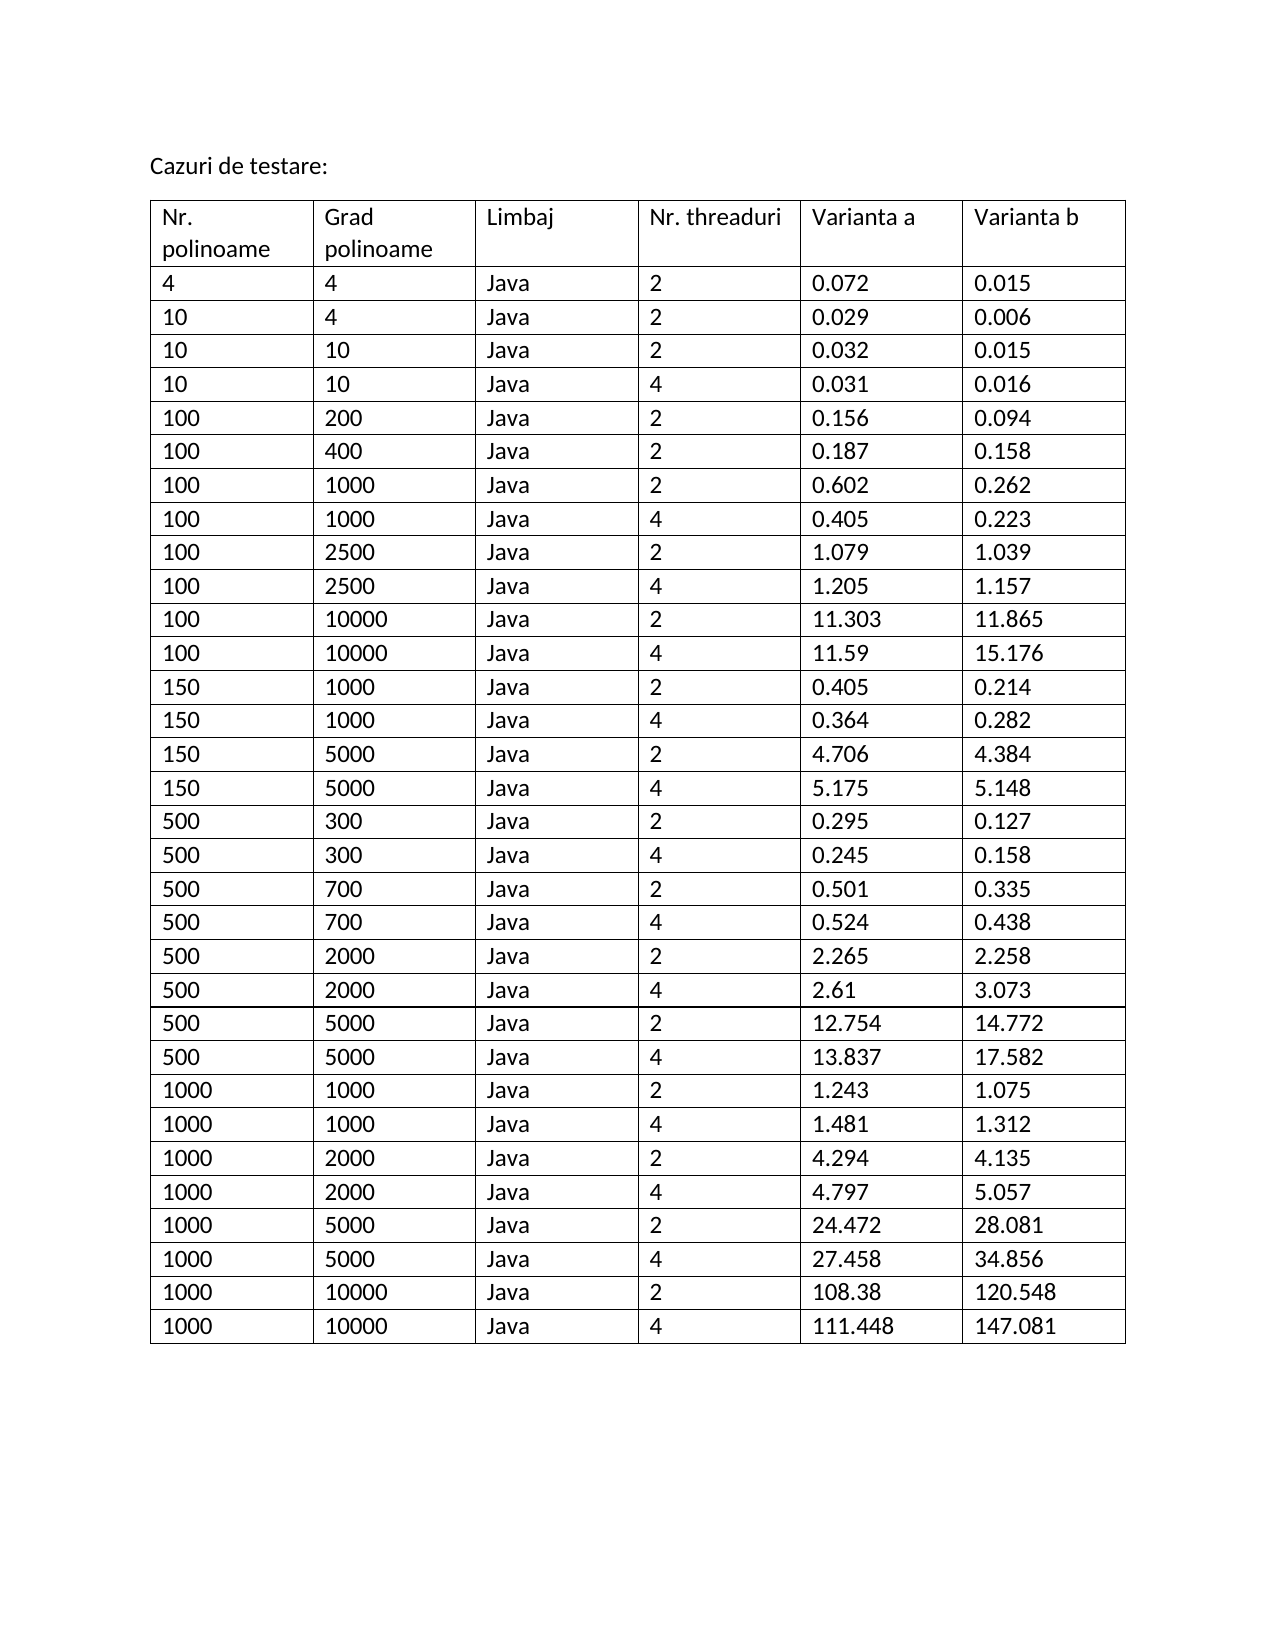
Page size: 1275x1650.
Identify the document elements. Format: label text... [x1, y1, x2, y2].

table_cell 150 [151, 772, 313, 804]
table_cell 2 [639, 873, 800, 905]
table_cell 0.158 [963, 839, 1125, 872]
table_cell Java [476, 536, 638, 569]
table_cell 500 [151, 806, 313, 838]
table_cell 2 [639, 940, 800, 973]
table_cell Java [476, 503, 638, 535]
table_cell 4 [639, 1310, 800, 1343]
table_cell 4 [639, 503, 800, 535]
table_cell 0.015 [963, 267, 1125, 300]
table_cell 2.61 [801, 974, 962, 1006]
table_cell Java [476, 974, 638, 1006]
table_cell 0.032 [801, 335, 962, 367]
table_cell 120.548 [963, 1277, 1125, 1309]
table_cell 1.039 [963, 536, 1125, 569]
table_cell 1000 [151, 1209, 313, 1242]
table_cell 100 [151, 503, 313, 535]
table_cell 500 [151, 839, 313, 872]
table_cell 4.294 [801, 1142, 962, 1174]
table_cell Java [476, 1075, 638, 1107]
table_cell Java [476, 906, 638, 939]
table_cell 1000 [151, 1142, 313, 1174]
table_cell 5000 [314, 1209, 475, 1242]
table_cell Java [476, 806, 638, 838]
table_cell 12.754 [801, 1008, 962, 1040]
table_cell 0.156 [801, 402, 962, 434]
table_cell 100 [151, 604, 313, 636]
table_cell 4 [639, 974, 800, 1006]
text Cazuri de testare: [150, 150, 1125, 181]
table_cell 1000 [314, 469, 475, 502]
table_cell 1.481 [801, 1108, 962, 1141]
table_cell 0.335 [963, 873, 1125, 905]
table_cell 150 [151, 671, 313, 703]
table_cell 100 [151, 637, 313, 670]
table_cell 500 [151, 873, 313, 905]
table_cell 500 [151, 1008, 313, 1040]
table_cell Java [476, 637, 638, 670]
table_cell 111.448 [801, 1310, 962, 1343]
table_cell 0.016 [963, 368, 1125, 401]
table_cell Java [476, 267, 638, 300]
table_cell 2 [639, 536, 800, 569]
table_cell Java [476, 301, 638, 333]
table_cell 10 [151, 368, 313, 401]
table_cell 0.029 [801, 301, 962, 333]
table_cell Java [476, 738, 638, 771]
table_cell 300 [314, 839, 475, 872]
table_header Grad polinoame [314, 201, 475, 266]
table_cell 2 [639, 1209, 800, 1242]
table_cell 2 [639, 1142, 800, 1174]
table_cell 1000 [314, 503, 475, 535]
table_cell Java [476, 1142, 638, 1174]
table_cell Java [476, 1041, 638, 1074]
table_cell 2 [639, 806, 800, 838]
table_cell 14.772 [963, 1008, 1125, 1040]
table_cell 2 [639, 335, 800, 367]
table_cell 1.157 [963, 570, 1125, 603]
table_cell Java [476, 435, 638, 468]
table_cell 1.079 [801, 536, 962, 569]
table_cell 0.364 [801, 705, 962, 737]
table_cell Java [476, 772, 638, 804]
table_cell 11.303 [801, 604, 962, 636]
table_cell 2500 [314, 570, 475, 603]
table_cell 700 [314, 906, 475, 939]
table_cell 24.472 [801, 1209, 962, 1242]
table_cell 2 [639, 738, 800, 771]
table_cell 500 [151, 940, 313, 973]
table_cell 100 [151, 570, 313, 603]
table_cell 1000 [151, 1277, 313, 1309]
table_cell 147.081 [963, 1310, 1125, 1343]
table_cell 700 [314, 873, 475, 905]
table_cell Java [476, 873, 638, 905]
table_cell 2 [639, 469, 800, 502]
table_cell 5.057 [963, 1176, 1125, 1208]
table_cell 5000 [314, 1041, 475, 1074]
table_cell 4 [314, 301, 475, 333]
table_cell 0.223 [963, 503, 1125, 535]
table_cell 1000 [314, 705, 475, 737]
table_cell 2000 [314, 1142, 475, 1174]
table_cell 2 [639, 604, 800, 636]
table_cell 0.501 [801, 873, 962, 905]
table_cell 5.148 [963, 772, 1125, 804]
table_cell 2 [639, 402, 800, 434]
table_cell Java [476, 604, 638, 636]
table_cell 1000 [151, 1243, 313, 1276]
table_cell Java [476, 402, 638, 434]
table_cell 4 [639, 906, 800, 939]
table_cell 100 [151, 435, 313, 468]
table_cell 2.265 [801, 940, 962, 973]
table_cell 2000 [314, 940, 475, 973]
table_cell 150 [151, 738, 313, 771]
table_cell 0.187 [801, 435, 962, 468]
table_cell 4.384 [963, 738, 1125, 771]
table_cell 4 [639, 368, 800, 401]
table_cell Java [476, 671, 638, 703]
table_cell 0.438 [963, 906, 1125, 939]
table_cell 10000 [314, 604, 475, 636]
table_cell 0.602 [801, 469, 962, 502]
table_cell 10000 [314, 637, 475, 670]
table_cell 4 [639, 570, 800, 603]
table_cell Java [476, 1176, 638, 1208]
table_cell 4 [639, 705, 800, 737]
table_cell 1000 [314, 1075, 475, 1107]
table_cell 1000 [151, 1310, 313, 1343]
table_cell 34.856 [963, 1243, 1125, 1276]
table_cell 5000 [314, 738, 475, 771]
table_cell 4 [639, 1176, 800, 1208]
table_cell 100 [151, 402, 313, 434]
table_cell 2.258 [963, 940, 1125, 973]
table_cell 0.262 [963, 469, 1125, 502]
table_cell 2 [639, 267, 800, 300]
table_cell 2 [639, 1075, 800, 1107]
table_cell 4 [639, 839, 800, 872]
table_cell 5000 [314, 1243, 475, 1276]
table_cell Java [476, 1310, 638, 1343]
table_cell 5000 [314, 772, 475, 804]
table_cell 2500 [314, 536, 475, 569]
table_cell 4.706 [801, 738, 962, 771]
table_cell Java [476, 1108, 638, 1141]
table_cell Java [476, 839, 638, 872]
table_cell 10000 [314, 1310, 475, 1343]
table_cell 10 [314, 368, 475, 401]
table_cell 2 [639, 301, 800, 333]
table_cell 108.38 [801, 1277, 962, 1309]
table_cell 4.797 [801, 1176, 962, 1208]
table_cell 1000 [314, 1108, 475, 1141]
table_cell 5000 [314, 1008, 475, 1040]
table_cell 10 [151, 335, 313, 367]
table_cell 10 [151, 301, 313, 333]
table_cell 27.458 [801, 1243, 962, 1276]
table_header Nr. polinoame [151, 201, 313, 266]
table_cell Java [476, 570, 638, 603]
table_cell 0.127 [963, 806, 1125, 838]
table_cell 2 [639, 1277, 800, 1309]
table_cell 0.031 [801, 368, 962, 401]
table_cell 300 [314, 806, 475, 838]
table_cell 1000 [151, 1108, 313, 1141]
table_cell 28.081 [963, 1209, 1125, 1242]
table_cell 1.075 [963, 1075, 1125, 1107]
table_header Varianta b [963, 201, 1125, 266]
table_cell 1000 [151, 1075, 313, 1107]
table_cell 100 [151, 469, 313, 502]
table_cell 15.176 [963, 637, 1125, 670]
table_cell Java [476, 1277, 638, 1309]
table_cell 2000 [314, 974, 475, 1006]
table_cell 10000 [314, 1277, 475, 1309]
table_cell 1.243 [801, 1075, 962, 1107]
table_cell 4.135 [963, 1142, 1125, 1174]
table_header Nr. threaduri [639, 201, 800, 266]
table_cell 4 [314, 267, 475, 300]
table_cell 4 [639, 1041, 800, 1074]
table_cell 2000 [314, 1176, 475, 1208]
table_cell 150 [151, 705, 313, 737]
table_cell 1.312 [963, 1108, 1125, 1141]
table_cell Java [476, 1008, 638, 1040]
table_cell 11.59 [801, 637, 962, 670]
table_cell 17.582 [963, 1041, 1125, 1074]
table_cell 4 [639, 1243, 800, 1276]
table_cell Java [476, 940, 638, 973]
table_header Varianta a [801, 201, 962, 266]
table_cell 0.524 [801, 906, 962, 939]
table_cell 0.006 [963, 301, 1125, 333]
table_cell Java [476, 335, 638, 367]
table_cell 0.072 [801, 267, 962, 300]
table_cell Java [476, 1209, 638, 1242]
table_cell 4 [639, 637, 800, 670]
table_cell 0.158 [963, 435, 1125, 468]
table_cell 0.015 [963, 335, 1125, 367]
table_cell 100 [151, 536, 313, 569]
table_cell 0.282 [963, 705, 1125, 737]
table_cell 1.205 [801, 570, 962, 603]
table_cell 0.245 [801, 839, 962, 872]
table_cell 0.295 [801, 806, 962, 838]
table_cell Java [476, 368, 638, 401]
table_cell 0.094 [963, 402, 1125, 434]
table_cell Java [476, 1243, 638, 1276]
table_cell 500 [151, 974, 313, 1006]
table_cell 500 [151, 1041, 313, 1074]
table_cell 400 [314, 435, 475, 468]
table_cell 0.405 [801, 503, 962, 535]
table_cell 13.837 [801, 1041, 962, 1074]
table_cell 1000 [314, 671, 475, 703]
table_cell 2 [639, 1008, 800, 1040]
table_cell 3.073 [963, 974, 1125, 1006]
table_cell 1000 [151, 1176, 313, 1208]
table_cell 200 [314, 402, 475, 434]
table_cell 0.214 [963, 671, 1125, 703]
table_cell Java [476, 469, 638, 502]
table_cell 5.175 [801, 772, 962, 804]
table_cell 500 [151, 906, 313, 939]
table_cell 11.865 [963, 604, 1125, 636]
table_cell 2 [639, 435, 800, 468]
table_cell 4 [151, 267, 313, 300]
table_header Limbaj [476, 201, 638, 266]
table_cell Java [476, 705, 638, 737]
table_cell 2 [639, 671, 800, 703]
table_cell 4 [639, 1108, 800, 1141]
table_cell 4 [639, 772, 800, 804]
table_cell 0.405 [801, 671, 962, 703]
table_cell 10 [314, 335, 475, 367]
